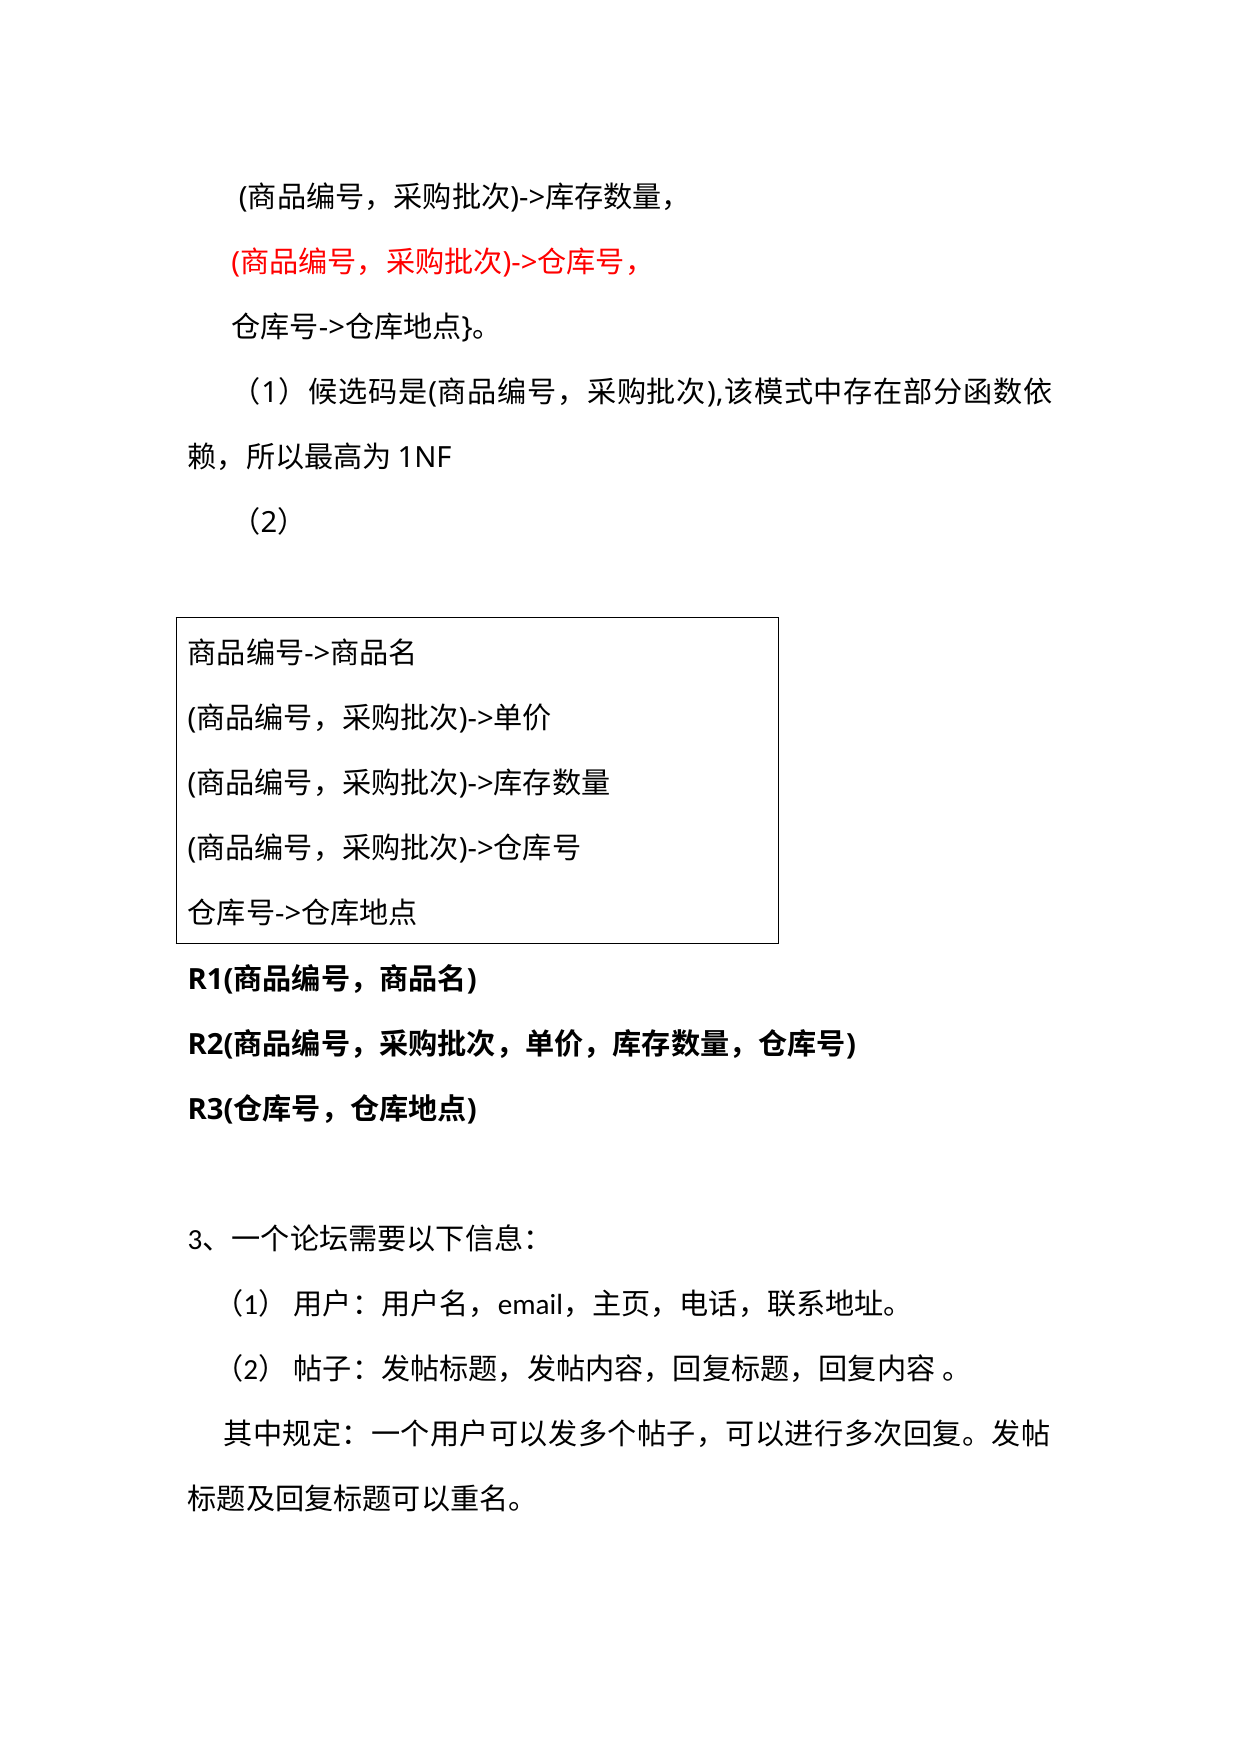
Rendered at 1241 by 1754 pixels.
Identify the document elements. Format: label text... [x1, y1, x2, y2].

text R1(商品编号，商品名) [187, 944, 1053, 1009]
text 3、一个论坛需要以下信息： （1） 用户：用户名，email，主页，电话，联系地址。 （2） 帖子：发帖标题，发帖内容，回复标题，回复内容 。 [187, 1204, 1053, 1399]
table_header 商品编号->商品名 (商品编号，采购批次)->单价 (商品编号，采购批次)->库存数量 (商品编号，采购批次)->仓库号 仓库号->仓库地点 [177, 618, 778, 943]
text 仓库号->仓库地点}。 [187, 292, 1053, 357]
text 其中规定：一个用户可以发多个帖子，可以进行多次回复。发帖标题及回复标题可以重名。 [187, 1399, 1053, 1529]
text R2(商品编号，采购批次，单价，库存数量，仓库号) [187, 1009, 1053, 1074]
text (商品编号，采购批次)->库存数量， [187, 162, 1053, 227]
text （1）候选码是(商品编号，采购批次),该模式中存在部分函数依赖，所以最高为1NF [187, 357, 1053, 487]
text R3(仓库号，仓库地点) [187, 1074, 1053, 1139]
text （2） [187, 487, 1053, 552]
text (商品编号，采购批次)->仓库号， [187, 227, 1053, 292]
